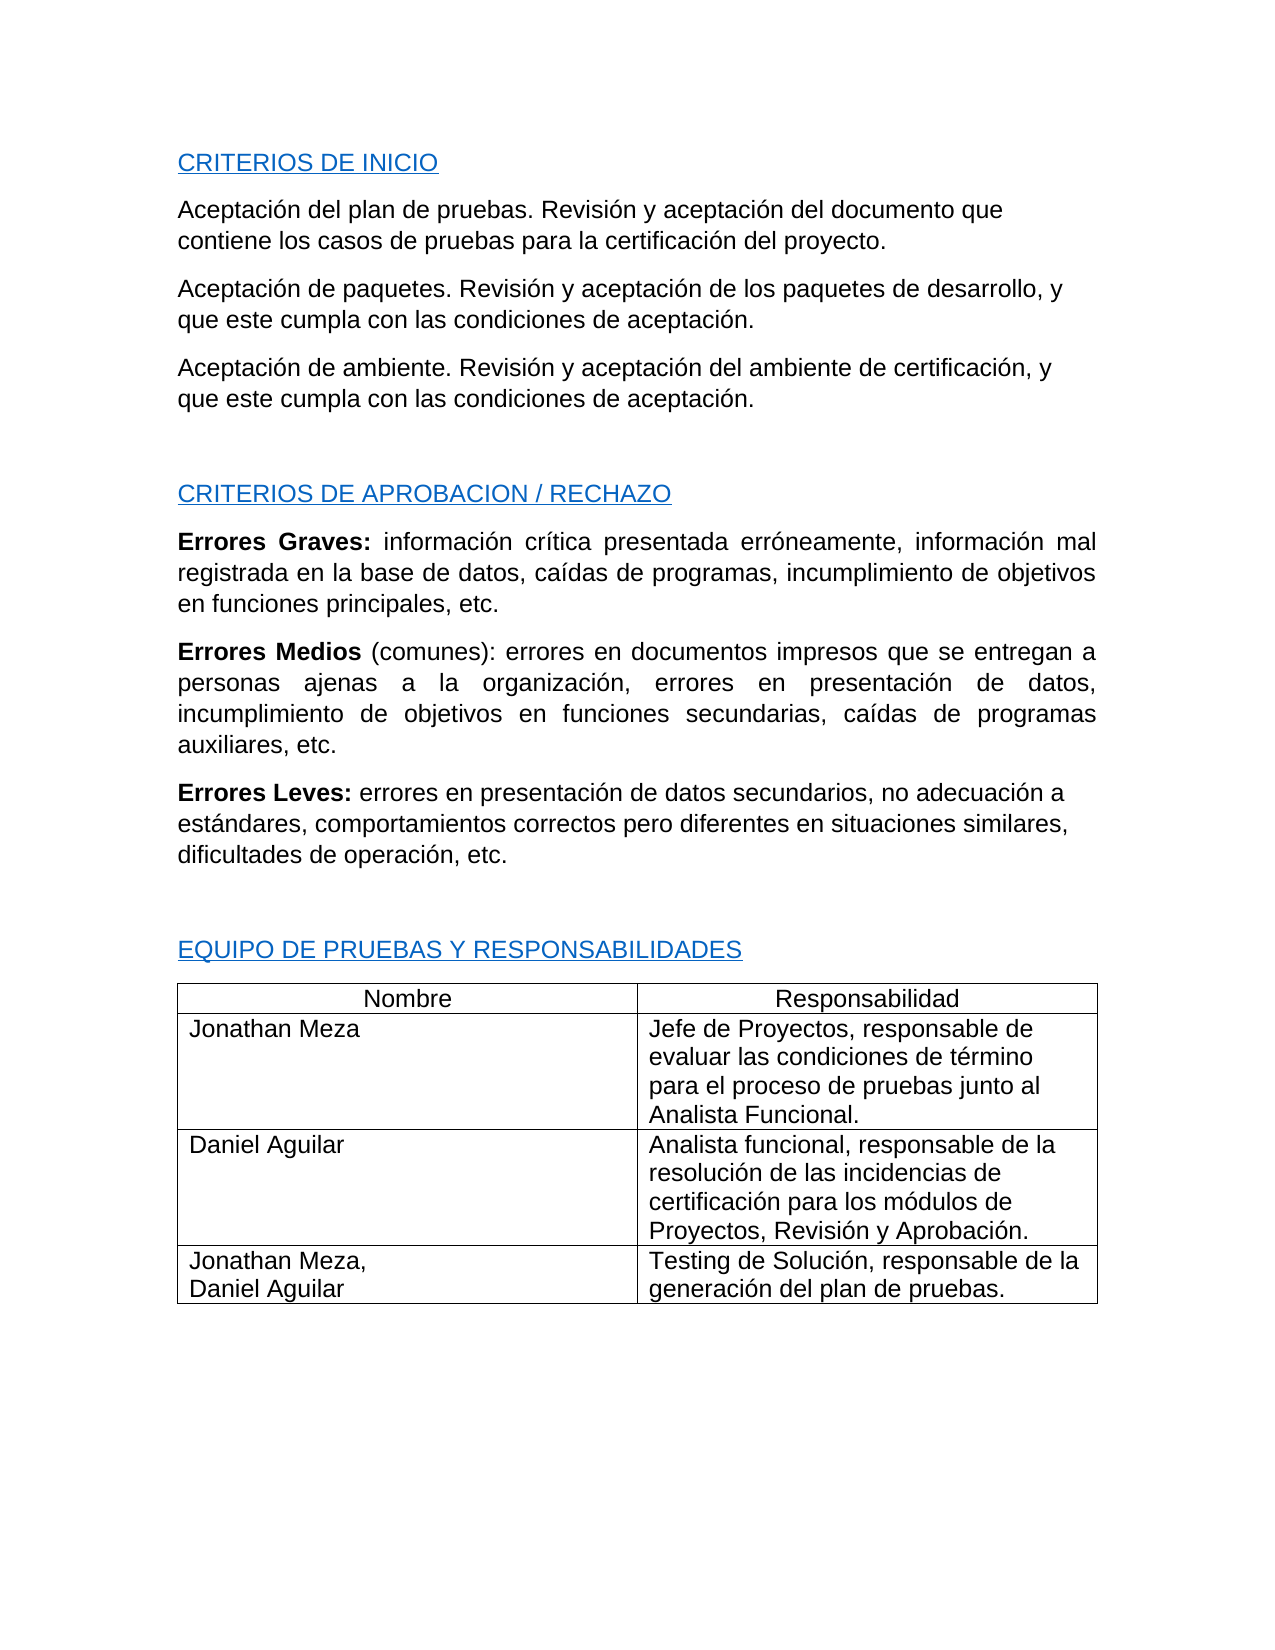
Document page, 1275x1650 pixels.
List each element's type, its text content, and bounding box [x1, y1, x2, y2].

table_cell Daniel Aguilar [178, 1130, 637, 1245]
text Errores Medios (comunes): errores en documentos impresos que se entregan a personas ajenas a la organización, errores en presentación de datos, incumplimiento de objetivos en funciones secundarias, caídas de programas auxiliares, etc. [177, 637, 1098, 759]
text CRITERIOS DE APROBACION / RECHAZO [177, 479, 1098, 508]
text Errores Graves: información crítica presentada erróneamente, información mal registrada en la base de datos, caídas de programas, incumplimiento de objetivos en funciones principales, etc. [177, 527, 1098, 618]
table_cell Jonathan Meza, Daniel Aguilar [178, 1246, 637, 1303]
table_header Responsabilidad [638, 984, 1097, 1013]
table_header Nombre [178, 984, 637, 1013]
table_cell Testing de Solución, responsable de la generación del plan de pruebas. [638, 1246, 1097, 1303]
text EQUIPO DE PRUEBAS Y RESPONSABILIDADES [177, 935, 1098, 964]
text Aceptación del plan de pruebas. Revisión y aceptación del documento que contiene los casos de pruebas para la certificación del proyecto. [177, 195, 1098, 255]
text Aceptación de ambiente. Revisión y aceptación del ambiente de certificación, y que este cumpla con las condiciones de aceptación. [177, 353, 1098, 413]
table_cell Jefe de Proyectos, responsable de evaluar las condiciones de término para el proceso de pruebas junto al Analista Funcional. [638, 1014, 1097, 1129]
text CRITERIOS DE INICIO [177, 148, 1098, 176]
text Errores Leves: errores en presentación de datos secundarios, no adecuación a estándares, comportamientos correctos pero diferentes en situaciones similares, dificultades de operación, etc. [177, 778, 1098, 868]
table_cell Jonathan Meza [178, 1014, 637, 1129]
table_cell Analista funcional, responsable de la resolución de las incidencias de certificación para los módulos de Proyectos, Revisión y Aprobación. [638, 1130, 1097, 1245]
text Aceptación de paquetes. Revisión y aceptación de los paquetes de desarrollo, y que este cumpla con las condiciones de aceptación. [177, 274, 1098, 334]
